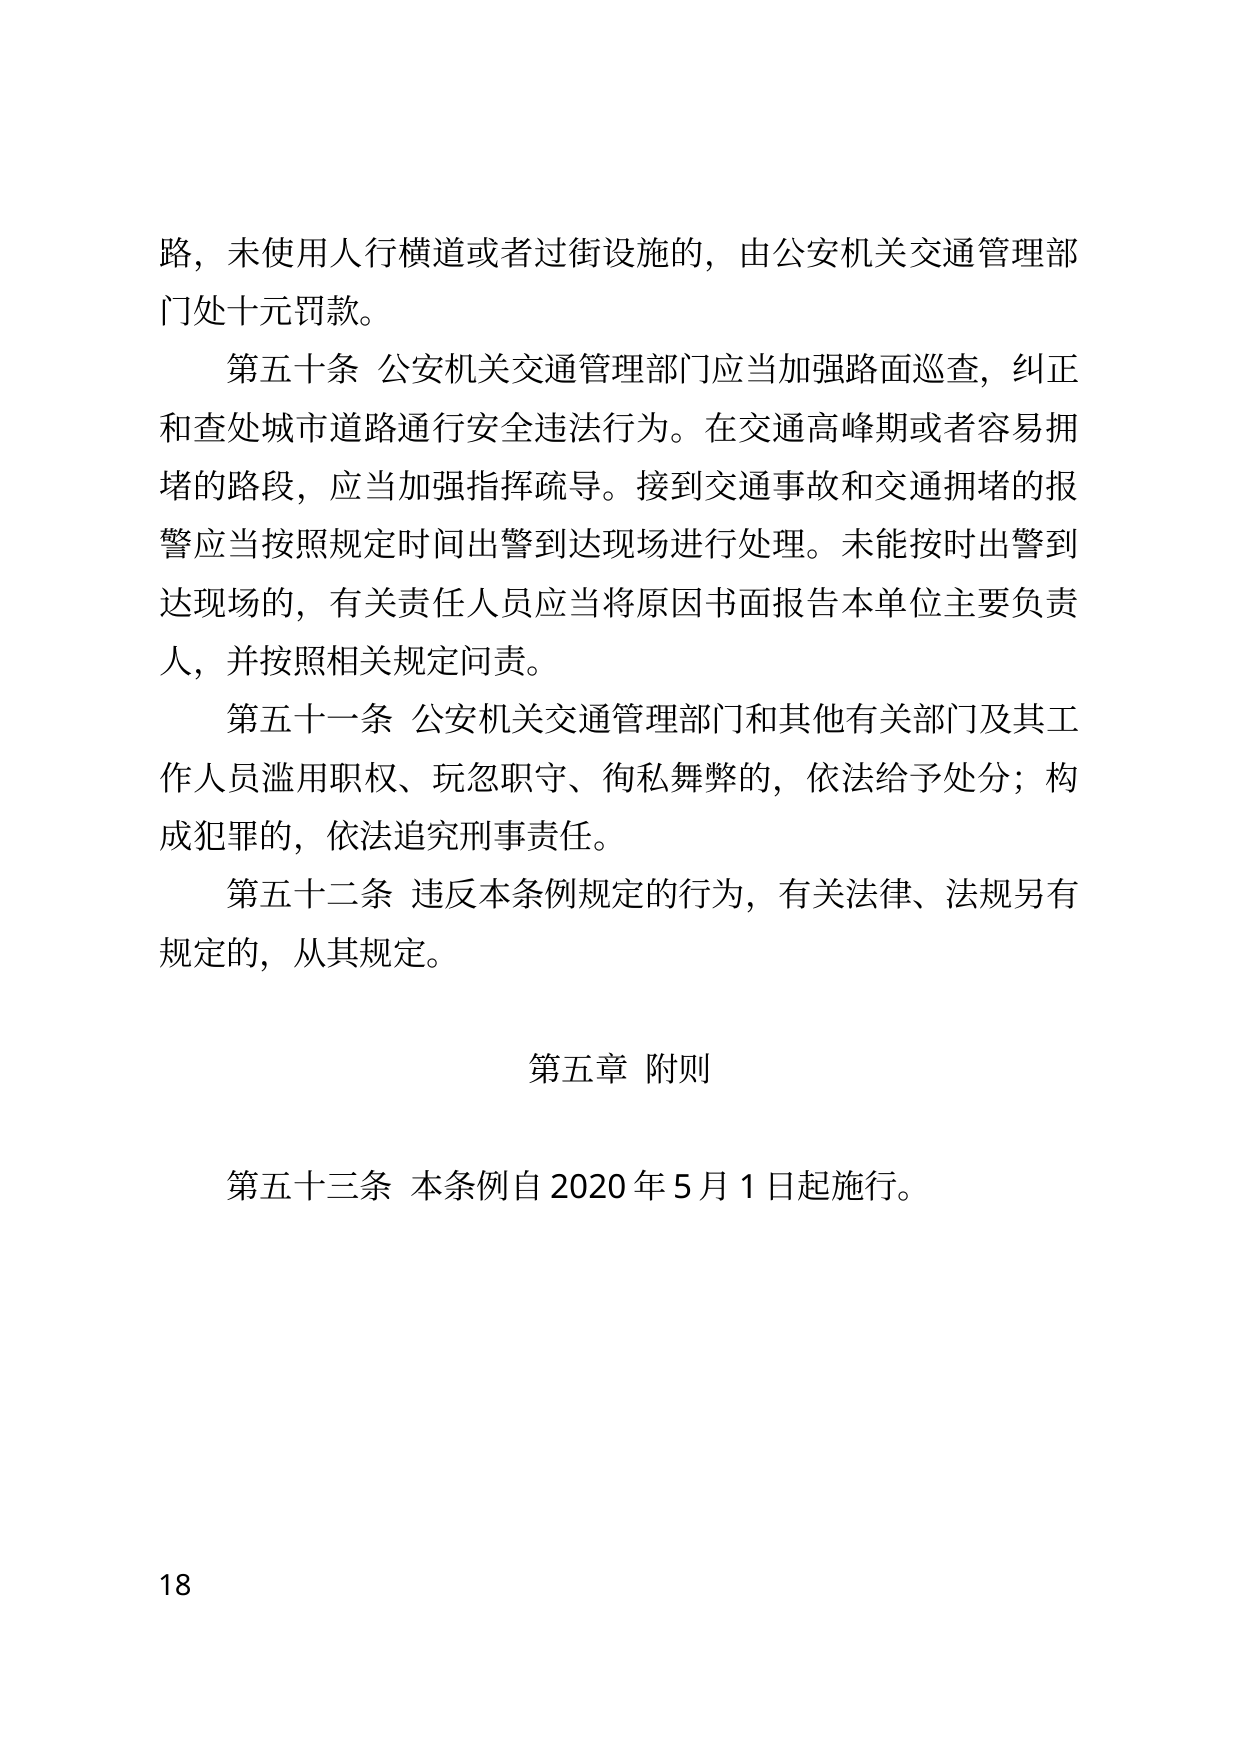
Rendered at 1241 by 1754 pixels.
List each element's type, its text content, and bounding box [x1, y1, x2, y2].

text 第五十条 公安机关交通管理部门应当加强路面巡查，纠正和查处城市道路通行安全违法行为。在交通高峰期或者容易拥堵的路段，应当加强指挥疏导。接到交通事故和交通拥堵的报警应当按照规定时间出警到达现场进行处理。未能按时出警到达现场的，有关责任人员应当将原因书面报告本单位主要负责人，并按照相关规定问责。 [159, 335, 1081, 685]
text 第五十二条 违反本条例规定的行为，有关法律、法规另有规定的，从其规定。 [159, 860, 1081, 977]
text 第五章 附则 [159, 1035, 1081, 1093]
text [159, 218, 1081, 335]
text 第五十一条 公安机关交通管理部门和其他有关部门及其工作人员滥用职权、玩忽职守、徇私舞弊的，依法给予处分；构成犯罪的，依法追究刑事责任。 [159, 685, 1081, 860]
text 第五十三条 本条例自2020年5月1日起施行。 [159, 1152, 1081, 1210]
